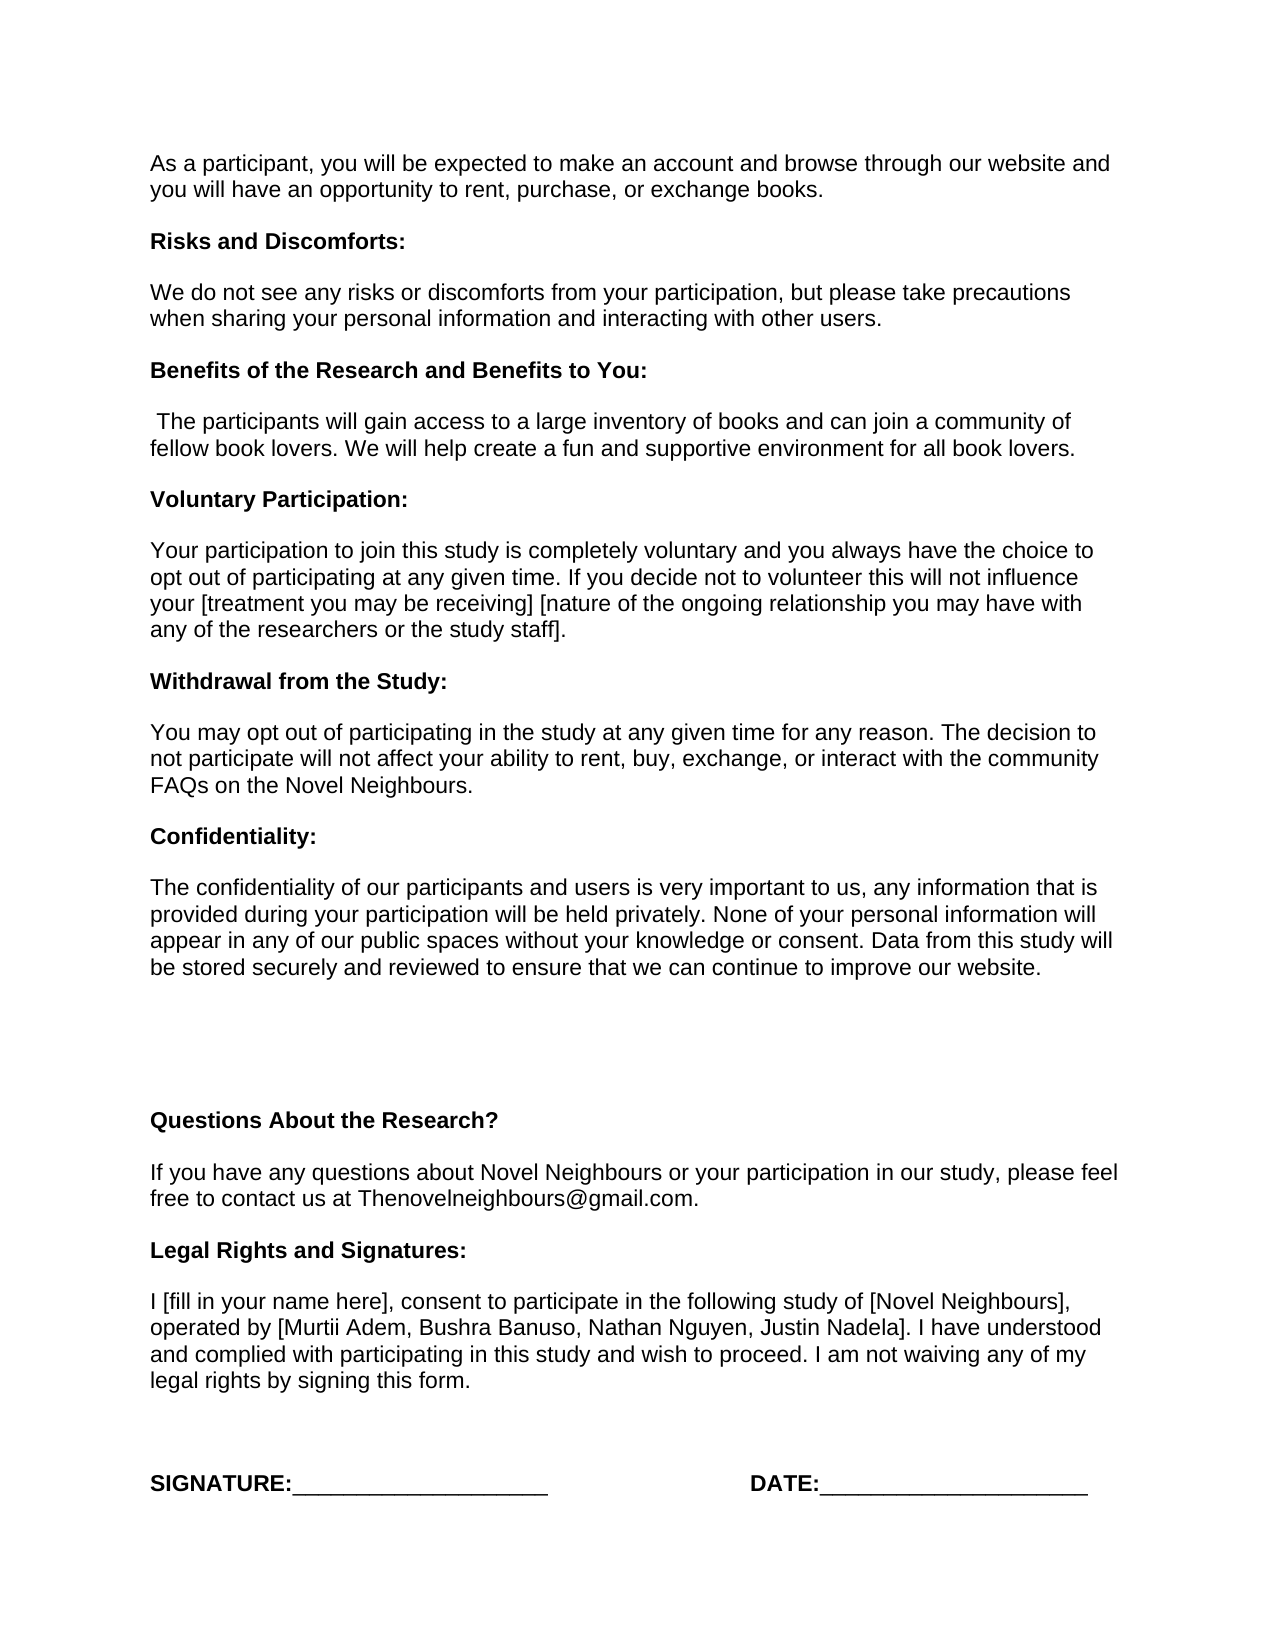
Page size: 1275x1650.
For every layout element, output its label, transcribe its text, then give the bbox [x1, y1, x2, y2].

text If you have any questions about Novel Neighbours or your participation in our study, please feel free to contact us at Thenovelneighbours@gmail.com. [150, 1159, 1125, 1212]
text We do not see any risks or discomforts from your participation, but please take precautions when sharing your personal information and interacting with other users. [150, 279, 1125, 332]
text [150, 1470, 1125, 1496]
text Confidentiality: [150, 823, 1125, 849]
text Your participation to join this study is completely voluntary and you always have the choice to opt out of participating at any given time. If you decide not to volunteer this will not influence your [treatment you may be receiving] [nature of the ongoing relationship you may have with any of the researchers or the study staff]. [150, 537, 1125, 643]
text The participants will gain access to a large inventory of books and can join a community of fellow book lovers. We will help create a fun and supportive environment for all book lovers. [150, 408, 1125, 461]
text Withdrawal from the Study: [150, 668, 1125, 694]
text I [fill in your name here], consent to participate in the following study of [Novel Neighbours], operated by [Murtii Adem, Bushra Banuso, Nathan Nguyen, Justin Nadela]. I have understood and complied with participating in this study and wish to proceed. I am not waiving any of my legal rights by signing this form. [150, 1288, 1125, 1393]
text You may opt out of participating in the study at any given time for any reason. The decision to not participate will not affect your ability to rent, buy, exchange, or interact with the community FAQs on the Novel Neighbours. [150, 719, 1125, 798]
text Voluntary Participation: [150, 486, 1125, 512]
text Questions About the Research? [150, 1107, 1125, 1134]
text Legal Rights and Signatures: [150, 1237, 1125, 1263]
text The confidentiality of our participants and users is very important to us, any information that is provided during your participation will be held privately. None of your personal information will appear in any of our public spaces without your knowledge or consent. Data from this study will be stored securely and reviewed to ensure that we can continue to improve our website. [150, 874, 1125, 980]
text Benefits of the Research and Benefits to You: [150, 357, 1125, 383]
text As a participant, you will be expected to make an account and browse through our website and you will have an opportunity to rent, purchase, or exchange books. [150, 150, 1125, 203]
text Risks and Discomforts: [150, 228, 1125, 254]
